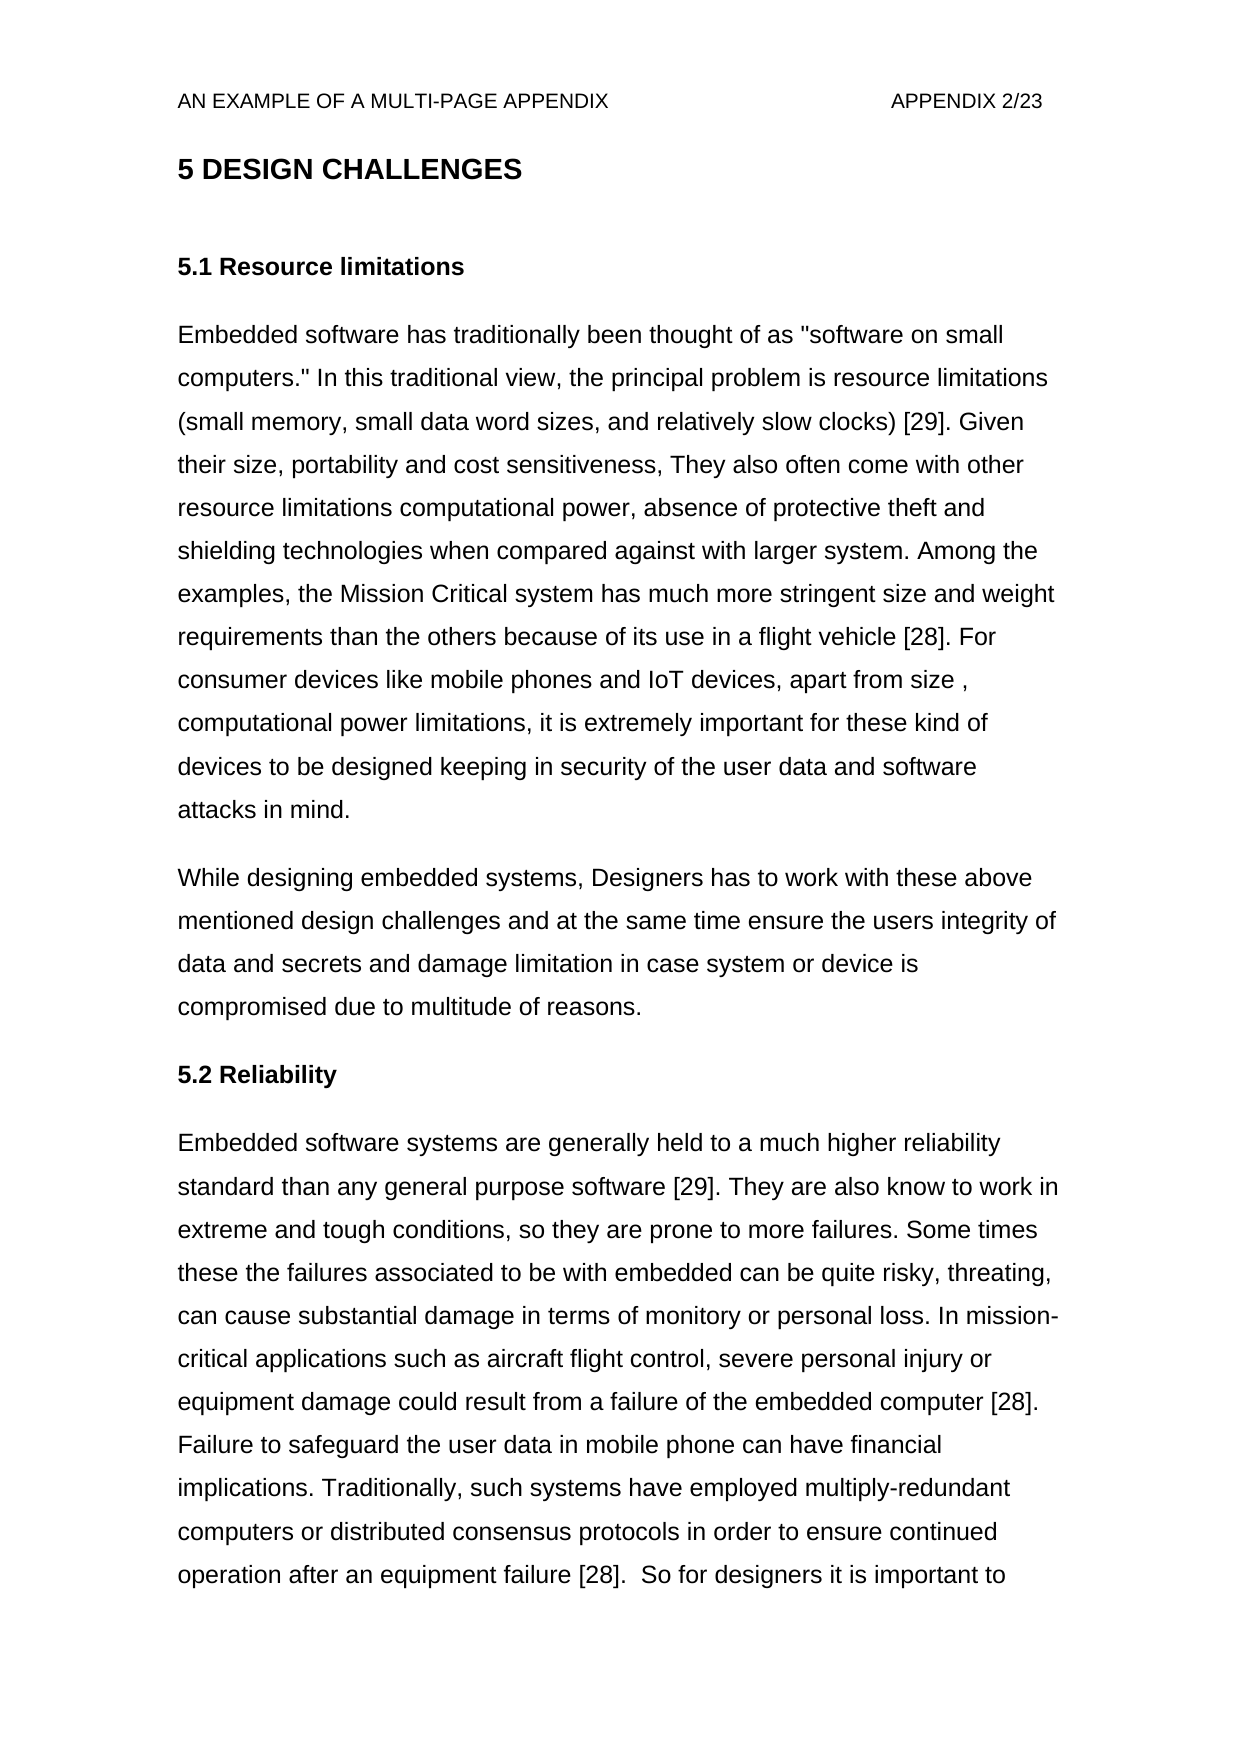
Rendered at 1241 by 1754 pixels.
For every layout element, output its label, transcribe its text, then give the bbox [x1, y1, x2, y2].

subtitle Reliability [177, 1060, 1063, 1089]
subtitle Design challenges [177, 152, 1063, 185]
text While designing embedded systems, Designers has to work with these above mentioned design challenges and at the same time ensure the users integrity of data and secrets and damage limitation in case system or device is compromised due to multitude of reasons. [177, 863, 1063, 1021]
subtitle Resource limitations [177, 252, 1063, 281]
text Embedded software has traditionally been thought of as "software on small computers." In this traditional view, the principal problem is resource limitations (small memory, small data word sizes, and relatively slow clocks) [29]. Given their size, portability and cost sensitiveness, They also often come with other resource limitations computational power, absence of protective theft and shielding technologies when compared against with larger system. Among the examples, the Mission Critical system has much more stringent size and weight requirements than the others because of its use in a flight vehicle [28]. For consumer devices like mobile phones and IoT devices, apart from size , computational power limitations, it is extremely important for these kind of devices to be designed keeping in security of the user data and software attacks in mind. [177, 320, 1063, 823]
